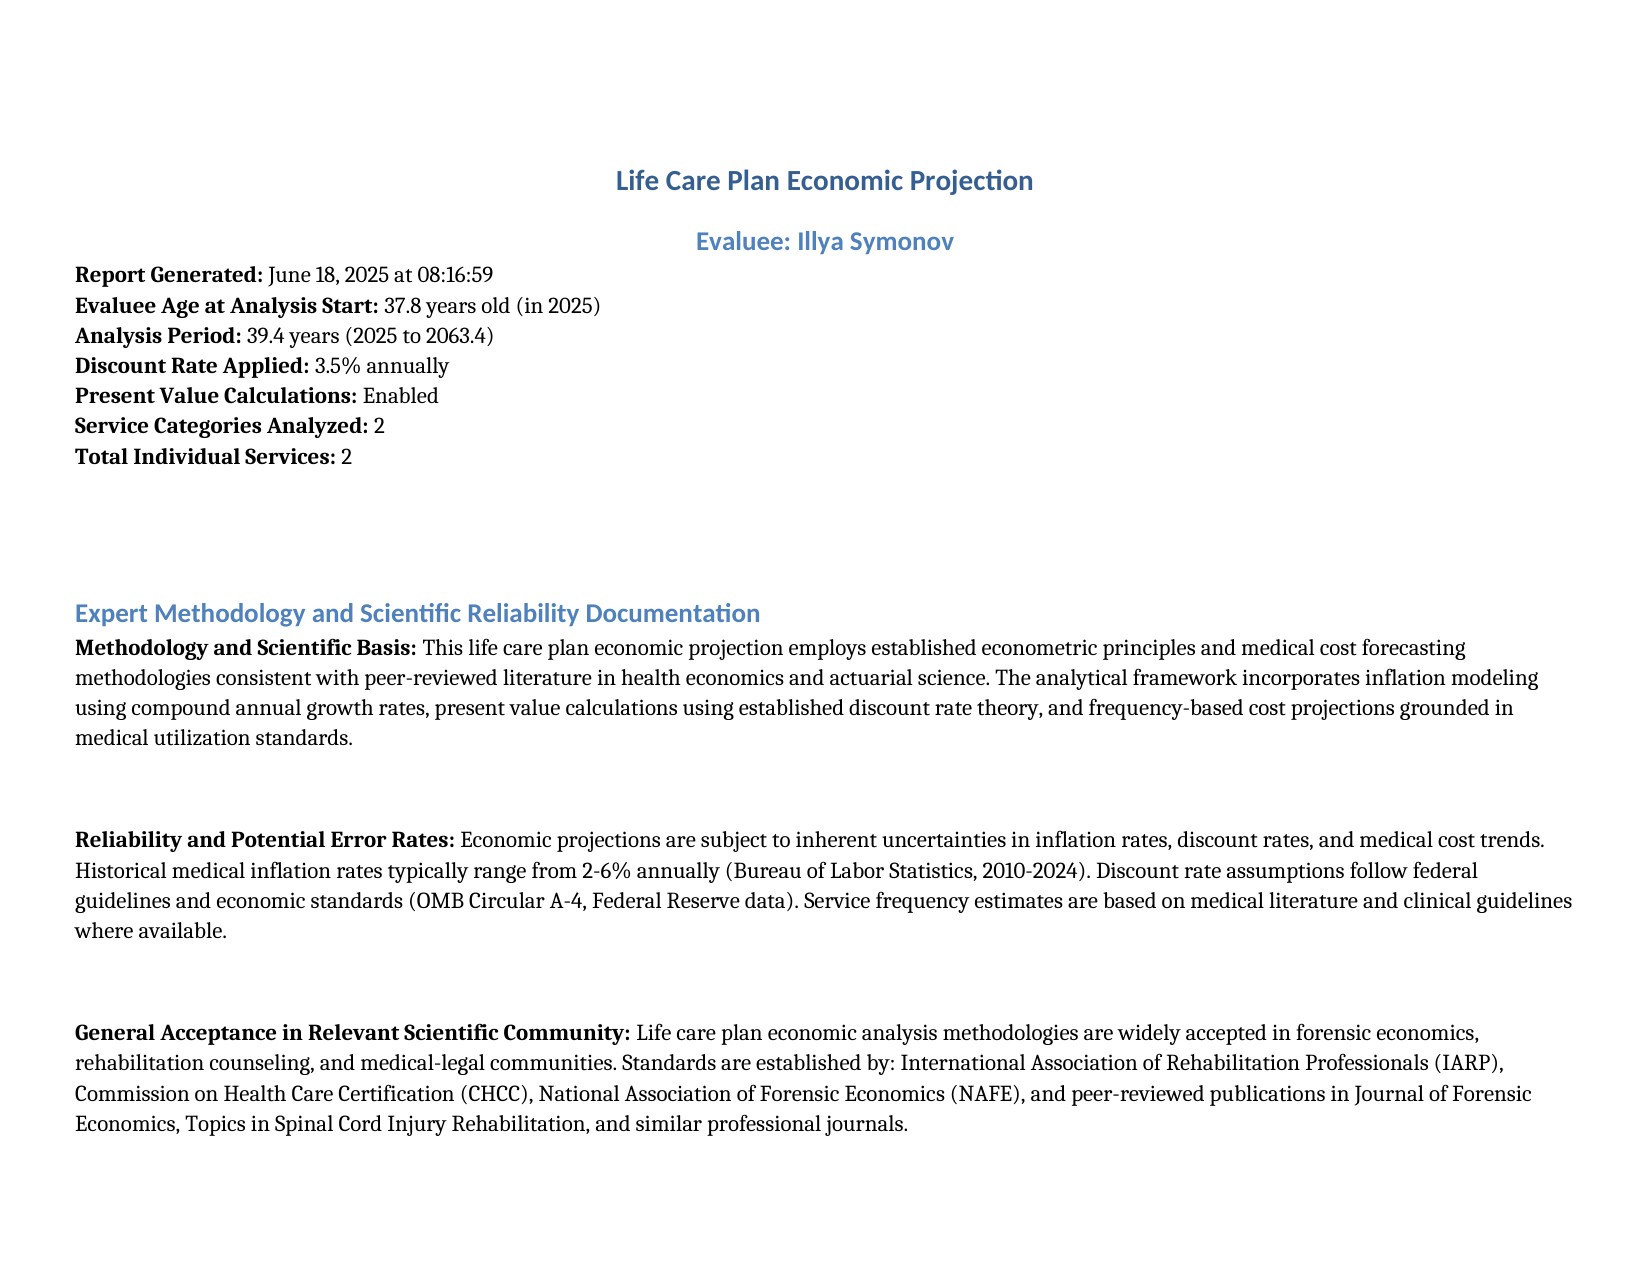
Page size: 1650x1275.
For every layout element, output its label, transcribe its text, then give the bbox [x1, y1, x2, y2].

text Methodology and Scientific Basis: This life care plan economic projection employs established econometric principles and medical cost forecasting methodologies consistent with peer-reviewed literature in health economics and actuarial science. The analytical framework incorporates inflation modeling using compound annual growth rates, present value calculations using established discount rate theory, and frequency-based cost projections grounded in medical utilization standards. [75, 634, 1575, 751]
subtitle Evaluee: Illya Symonov [75, 224, 1575, 257]
text Reliability and Potential Error Rates: Economic projections are subject to inherent uncertainties in inflation rates, discount rates, and medical cost trends. Historical medical inflation rates typically range from 2-6% annually (Bureau of Labor Statistics, 2010-2024). Discount rate assumptions follow federal guidelines and economic standards (OMB Circular A-4, Federal Reserve data). Service frequency estimates are based on medical literature and clinical guidelines where available. [75, 827, 1575, 944]
subtitle Life Care Plan Economic Projection [75, 162, 1575, 198]
text General Acceptance in Relevant Scientific Community: Life care plan economic analysis methodologies are widely accepted in forensic economics, rehabilitation counseling, and medical-legal communities. Standards are established by: International Association of Rehabilitation Professionals (IARP), Commission on Health Care Certification (CHCC), National Association of Forensic Economics (NAFE), and peer-reviewed publications in Journal of Forensic Economics, Topics in Spinal Cord Injury Rehabilitation, and similar professional journals. [75, 1020, 1575, 1137]
subtitle Expert Methodology and Scientific Reliability Documentation [75, 597, 1575, 629]
text Report Generated: June 18, 2025 at 08:16:59 Evaluee Age at Analysis Start: 37.8 years old (in 2025) Analysis Period: 39.4 years (2025 to 2063.4) Discount Rate Applied: 3.5% annually Present Value Calculations: Enabled Service Categories Analyzed: 2 Total Individual Services: 2 [75, 262, 1575, 470]
